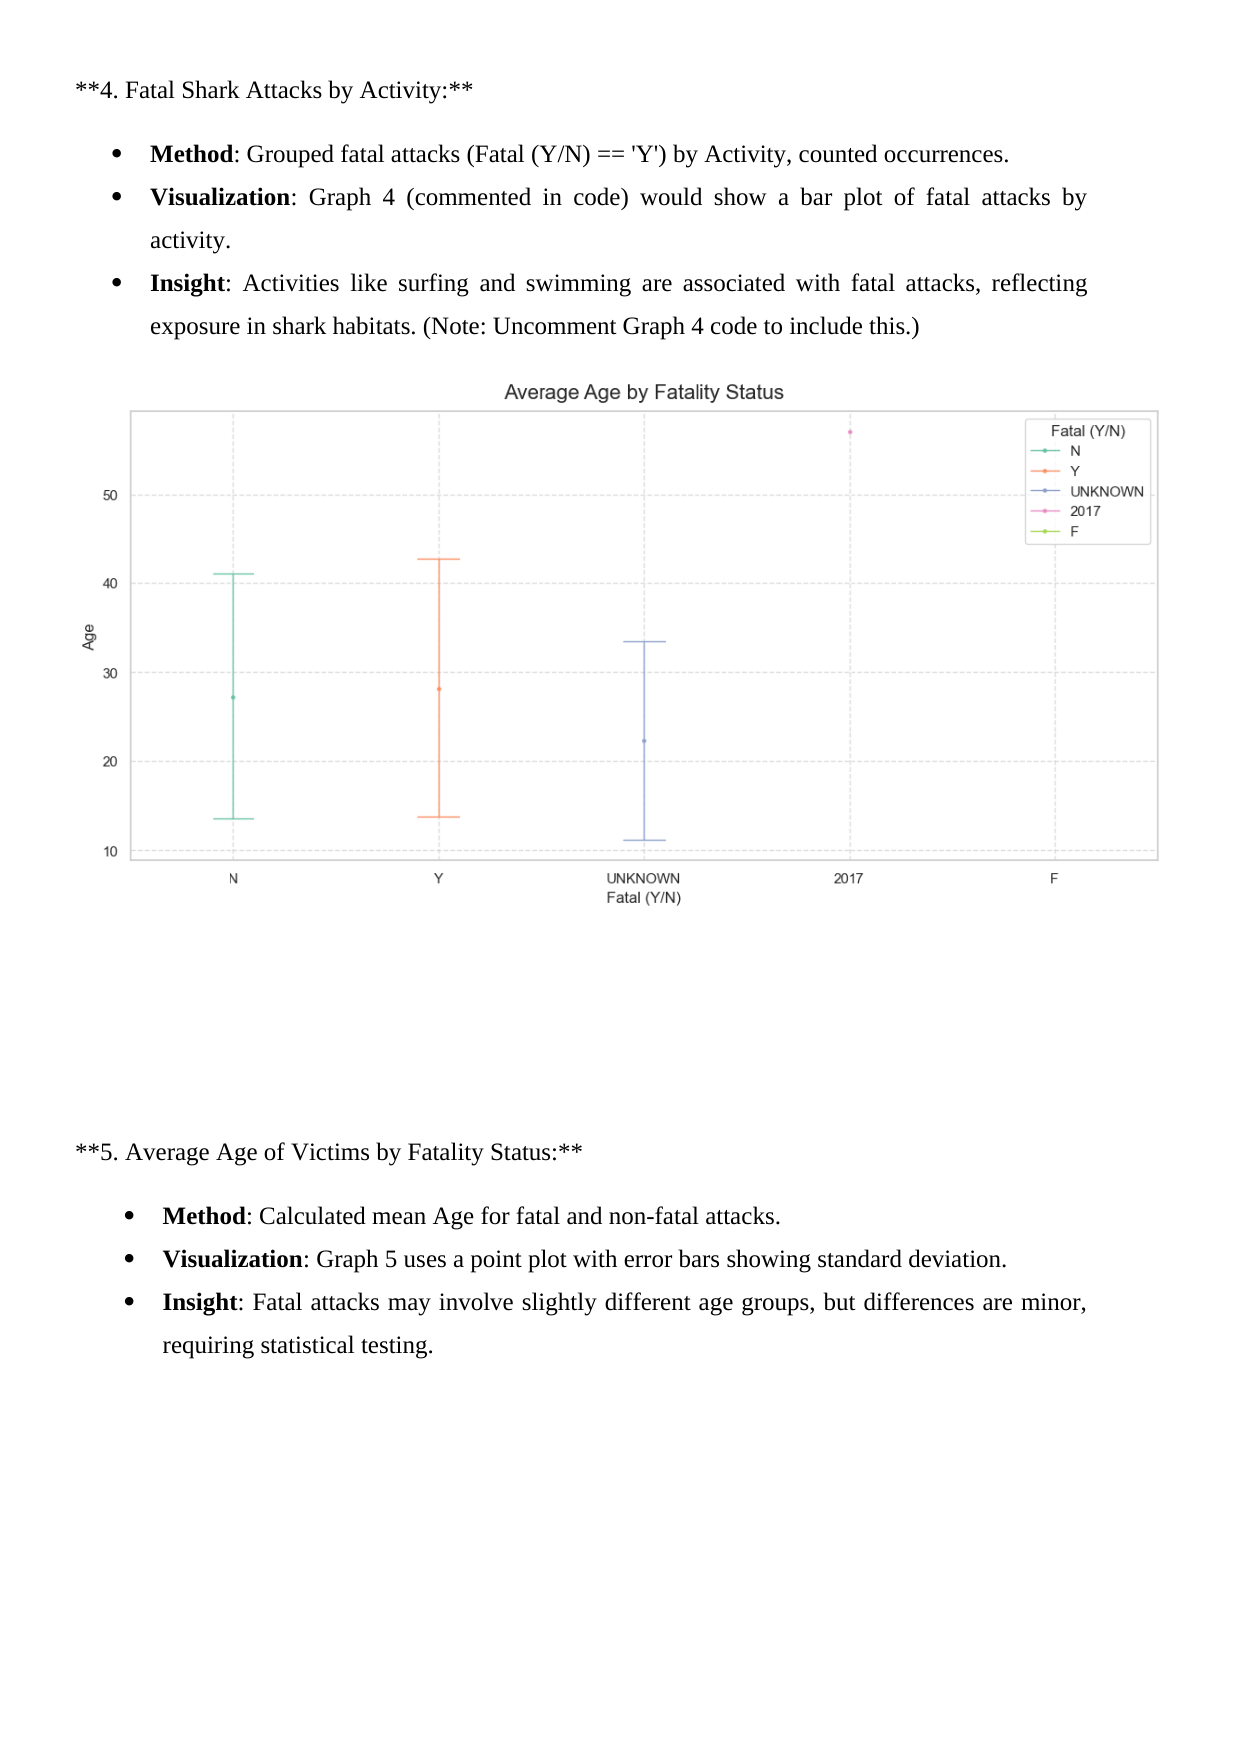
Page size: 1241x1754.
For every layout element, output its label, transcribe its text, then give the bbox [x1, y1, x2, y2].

list Visualization: Graph 5 uses a point plot with error bars showing standard deviation. [125, 1244, 1088, 1273]
picture [75, 375, 1166, 911]
list Method: Grouped fatal attacks (Fatal (Y/N) == 'Y') by Activity, counted occurrences. [112, 139, 1088, 168]
list Insight: Fatal attacks may involve slightly different age groups, but differences are minor, requiring statistical testing. [125, 1287, 1088, 1359]
list Insight: Activities like surfing and swimming are associated with fatal attacks, reflecting exposure in shark habitats. (Note: Uncomment Graph 4 code to include this.) [112, 268, 1088, 340]
text **5. Average Age of Victims by Fatality Status:** [75, 1137, 1088, 1166]
list Method: Calculated mean Age for fatal and non-fatal attacks. [125, 1201, 1088, 1230]
list Visualization: Graph 4 (commented in code) would show a bar plot of fatal attacks by activity. [112, 182, 1088, 254]
text **4. Fatal Shark Attacks by Activity:** [75, 75, 1088, 104]
